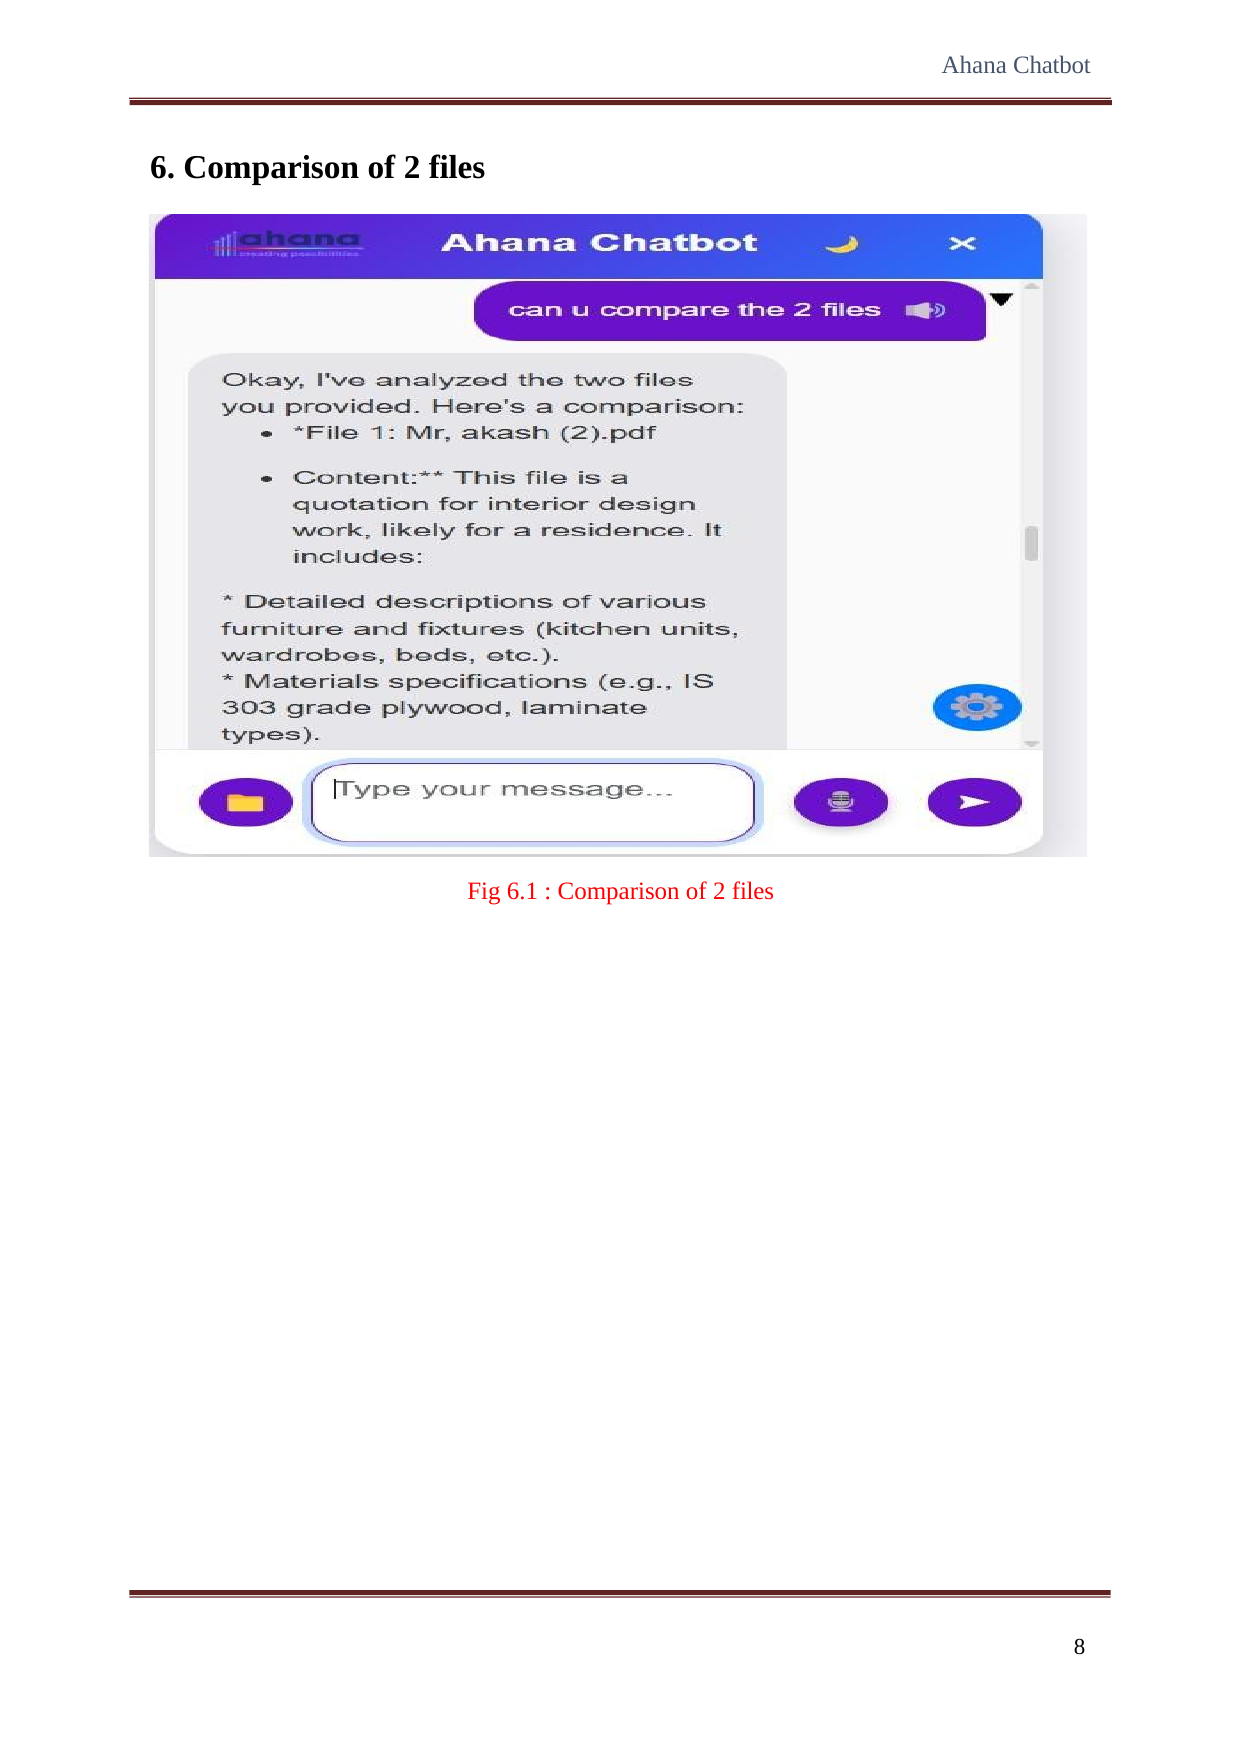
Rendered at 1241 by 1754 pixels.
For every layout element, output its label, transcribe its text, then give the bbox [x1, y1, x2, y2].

subtitle Comparison of 2 files [150, 148, 1152, 186]
text Fig 6.1 : Comparison of 2 files [467, 231, 1152, 904]
picture [148, 214, 1088, 857]
